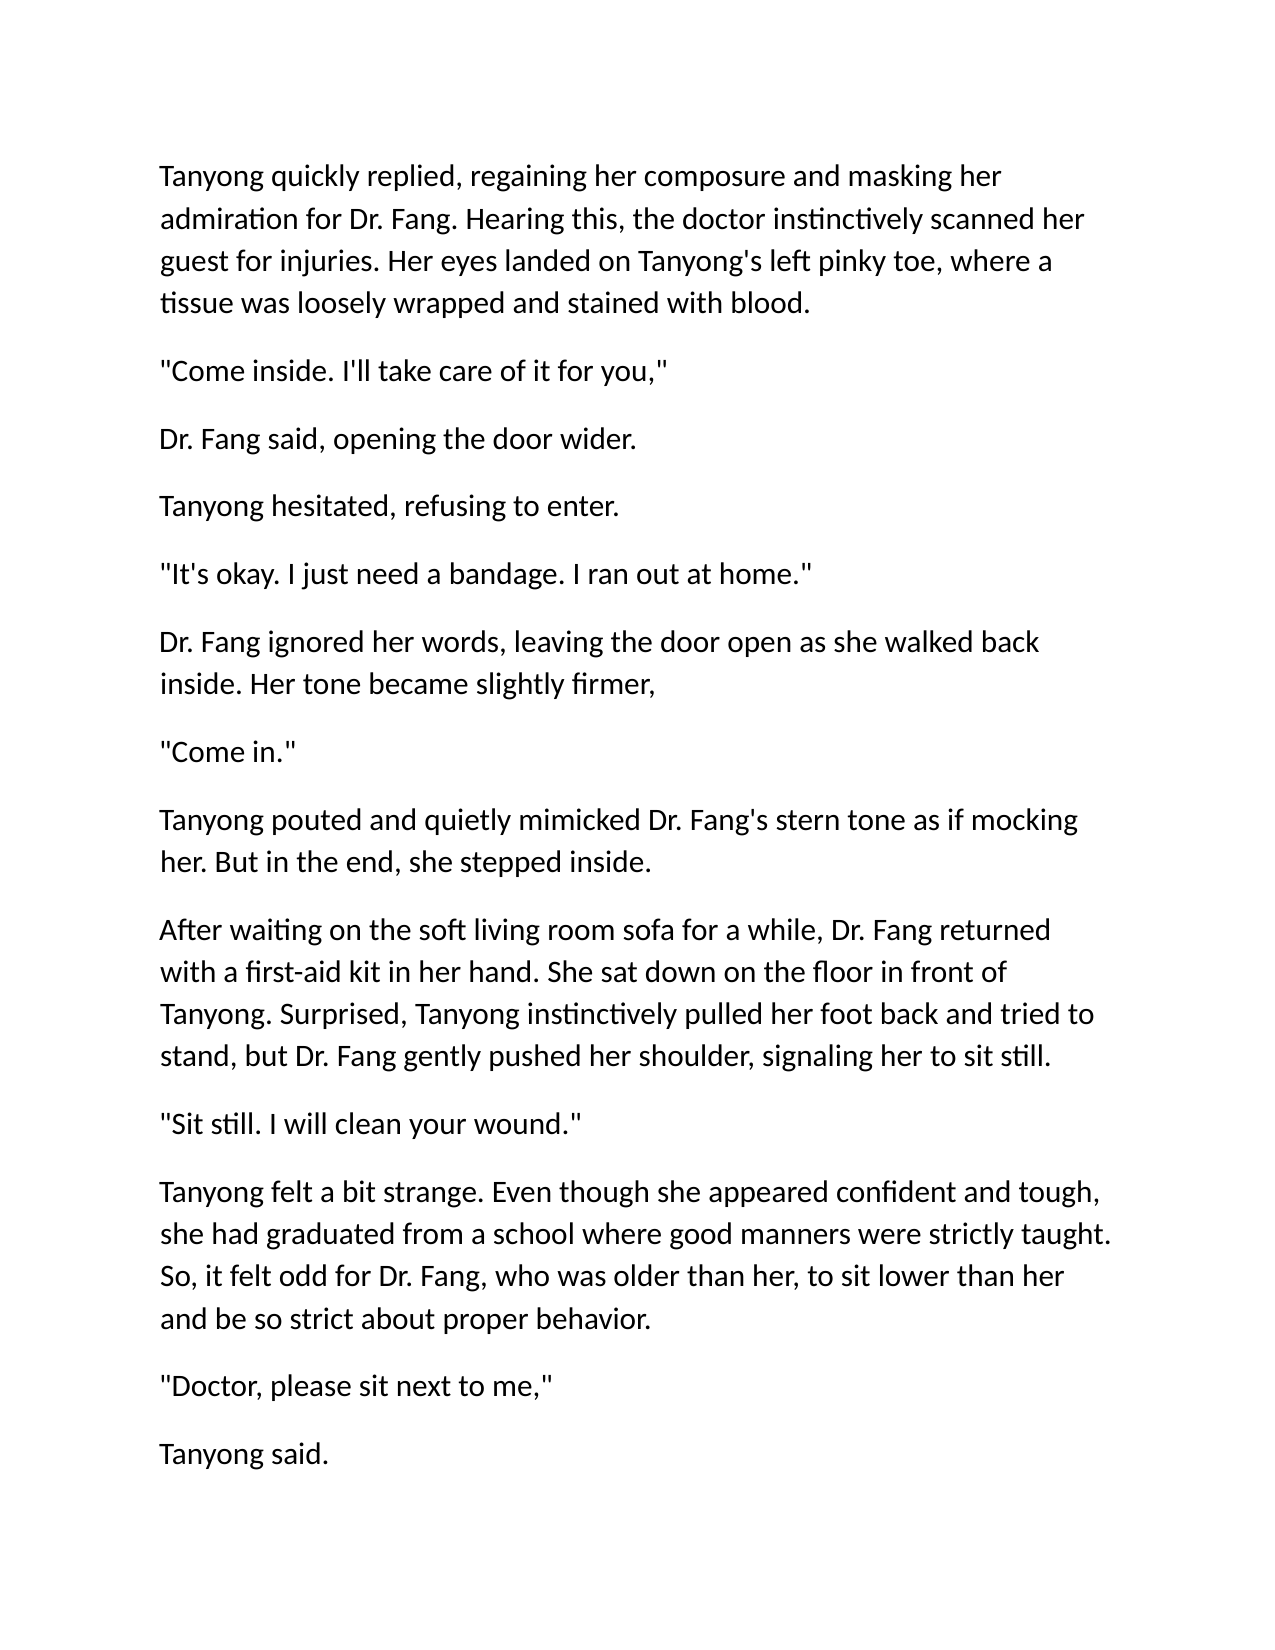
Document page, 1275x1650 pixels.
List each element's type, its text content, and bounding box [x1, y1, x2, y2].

text "Come inside. I'll take care of it for you," [159, 351, 1113, 389]
text "Doctor, please sit next to me," [159, 1366, 1113, 1404]
text "Sit still. I will clean your wound." [159, 1104, 1113, 1142]
text "Come in." [159, 732, 1113, 770]
text After waiting on the soft living room sofa for a while, Dr. Fang returned with a first-aid kit in her hand. She sat down on the floor in front of Tanyong. Surprised, Tanyong instinctively pulled her foot back and tried to stand, but Dr. Fang gently pushed her shoulder, signaling her to sit still. [159, 909, 1113, 1074]
text Dr. Fang said, opening the door wider. [159, 419, 1113, 457]
text Dr. Fang ignored her words, leaving the door open as she walked back inside. Her tone became slightly firmer, [159, 622, 1113, 702]
text Tanyong pouted and quietly mimicked Dr. Fang's stern tone as if mocking her. But in the end, she stepped inside. [159, 799, 1113, 880]
text Tanyong felt a bit strange. Even though she appeared confident and tough, she had graduated from a school where good manners were strictly taught. So, it felt odd for Dr. Fang, who was older than her, to sit lower than her and be so strict about proper behavior. [159, 1172, 1113, 1337]
text Tanyong hesitated, refusing to enter. [159, 486, 1113, 524]
text "It's okay. I just need a bandage. I ran out at home." [159, 554, 1113, 592]
text Tanyong quickly replied, regaining her composure and masking her admiration for Dr. Fang. Hearing this, the doctor instinctively scanned her guest for injuries. Her eyes landed on Tanyong's left pinky toe, where a tissue was loosely wrapped and stained with blood. [160, 156, 1114, 321]
text Tanyong said. [159, 1434, 1113, 1472]
